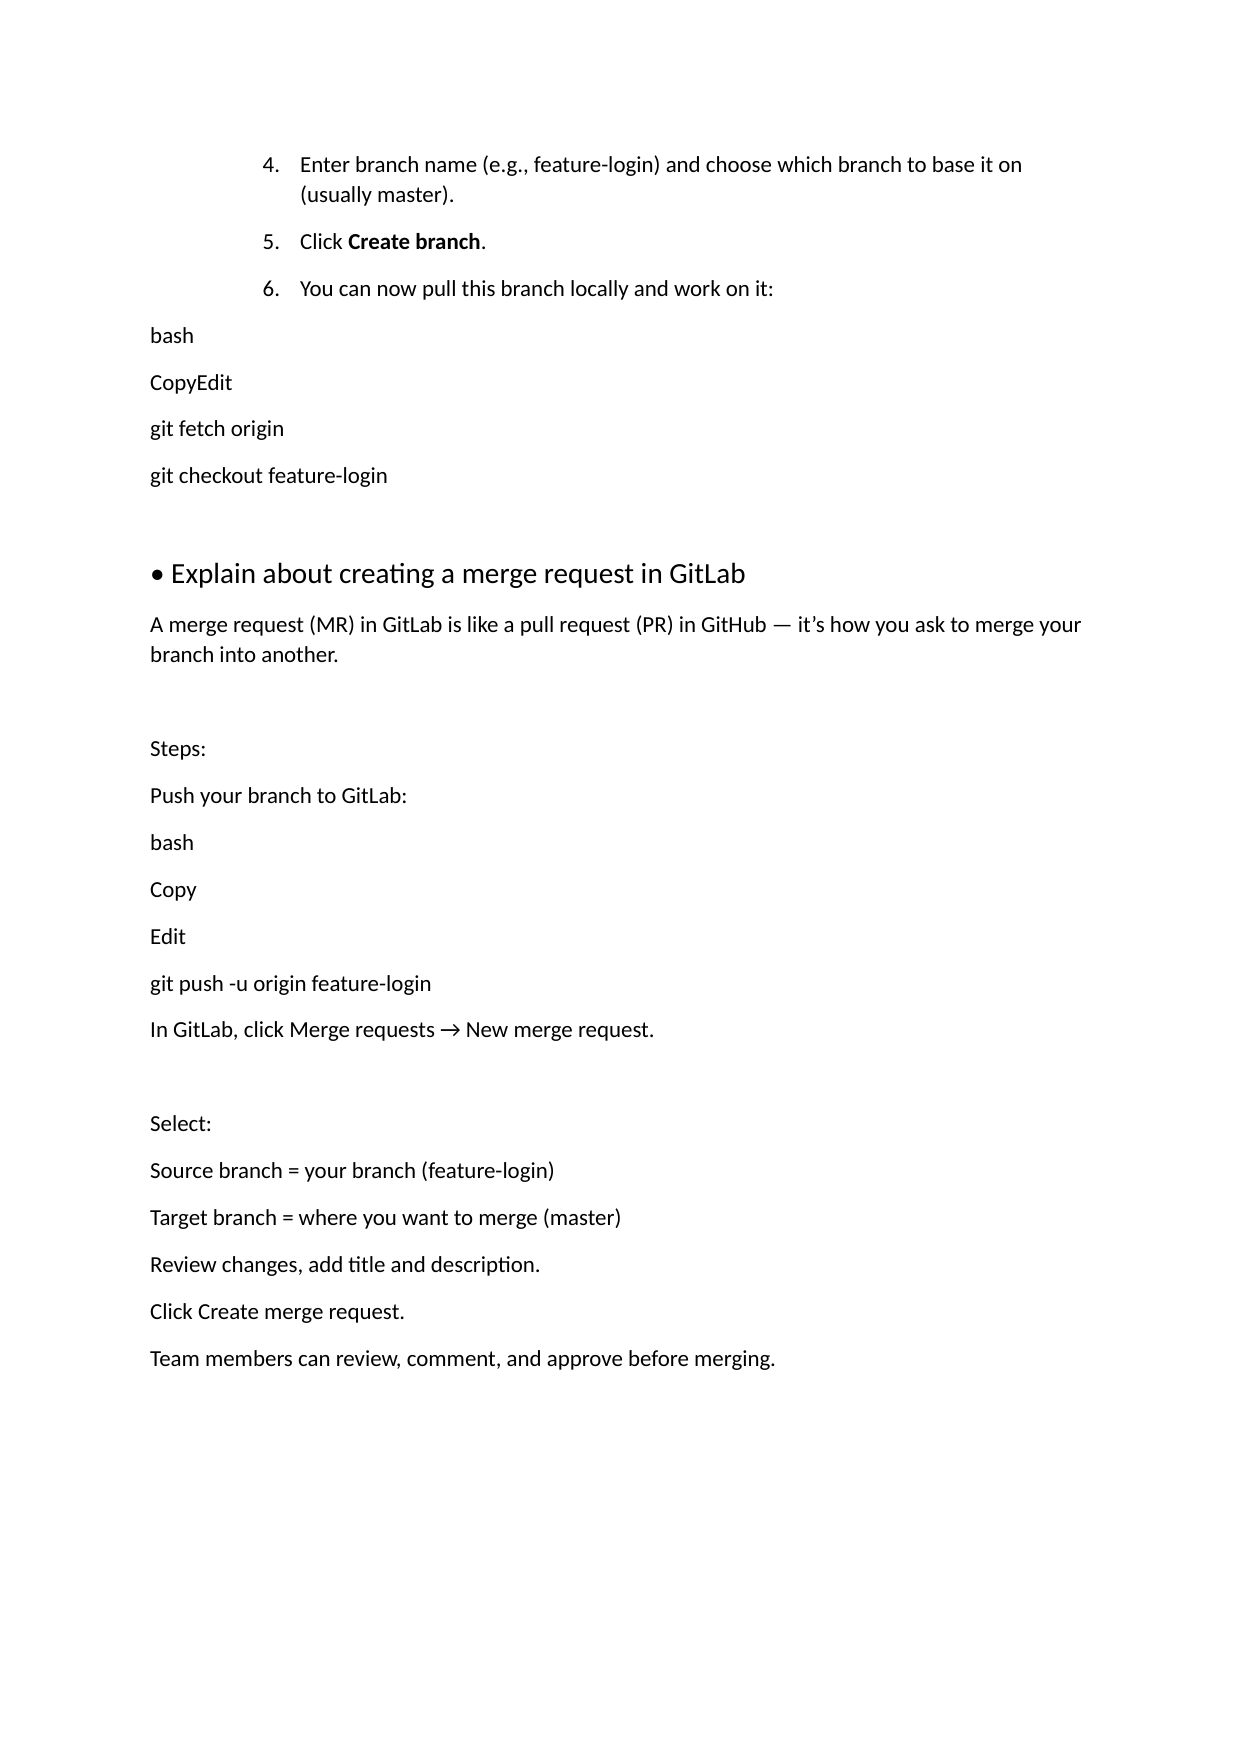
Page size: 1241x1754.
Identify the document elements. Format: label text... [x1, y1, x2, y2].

text bash [150, 321, 1090, 349]
text git fetch origin [150, 414, 1090, 443]
text In GitLab, click Merge requests → New merge request. [150, 1016, 1090, 1043]
text git checkout feature-login [150, 461, 1090, 489]
text CopyEdit [150, 368, 1090, 396]
text Steps: [150, 734, 1090, 762]
text Target branch = where you want to merge (master) [150, 1203, 1090, 1231]
text git push -u origin feature-login [150, 969, 1090, 997]
text Team members can review, comment, and approve before merging. [150, 1344, 1090, 1372]
text Select: [150, 1109, 1090, 1137]
text • Explain about creating a merge request in GitLab [150, 555, 1090, 591]
text Review changes, add title and description. [150, 1250, 1090, 1278]
text Push your branch to GitLab: [150, 781, 1090, 809]
text Source branch = your branch (feature-login) [150, 1156, 1090, 1184]
list Enter branch name (e.g., feature-login) and choose which branch to base it on (usually master). [262, 150, 1090, 208]
text Edit [150, 922, 1090, 950]
text bash [150, 828, 1090, 856]
text Copy [150, 875, 1090, 903]
list You can now pull this branch locally and work on it: [262, 274, 1090, 302]
text A merge request (MR) in GitLab is like a pull request (PR) in GitHub — it’s how you ask to merge your branch into another. [150, 610, 1090, 668]
list Click Create branch. [262, 227, 1090, 255]
text Click Create merge request. [150, 1297, 1090, 1325]
